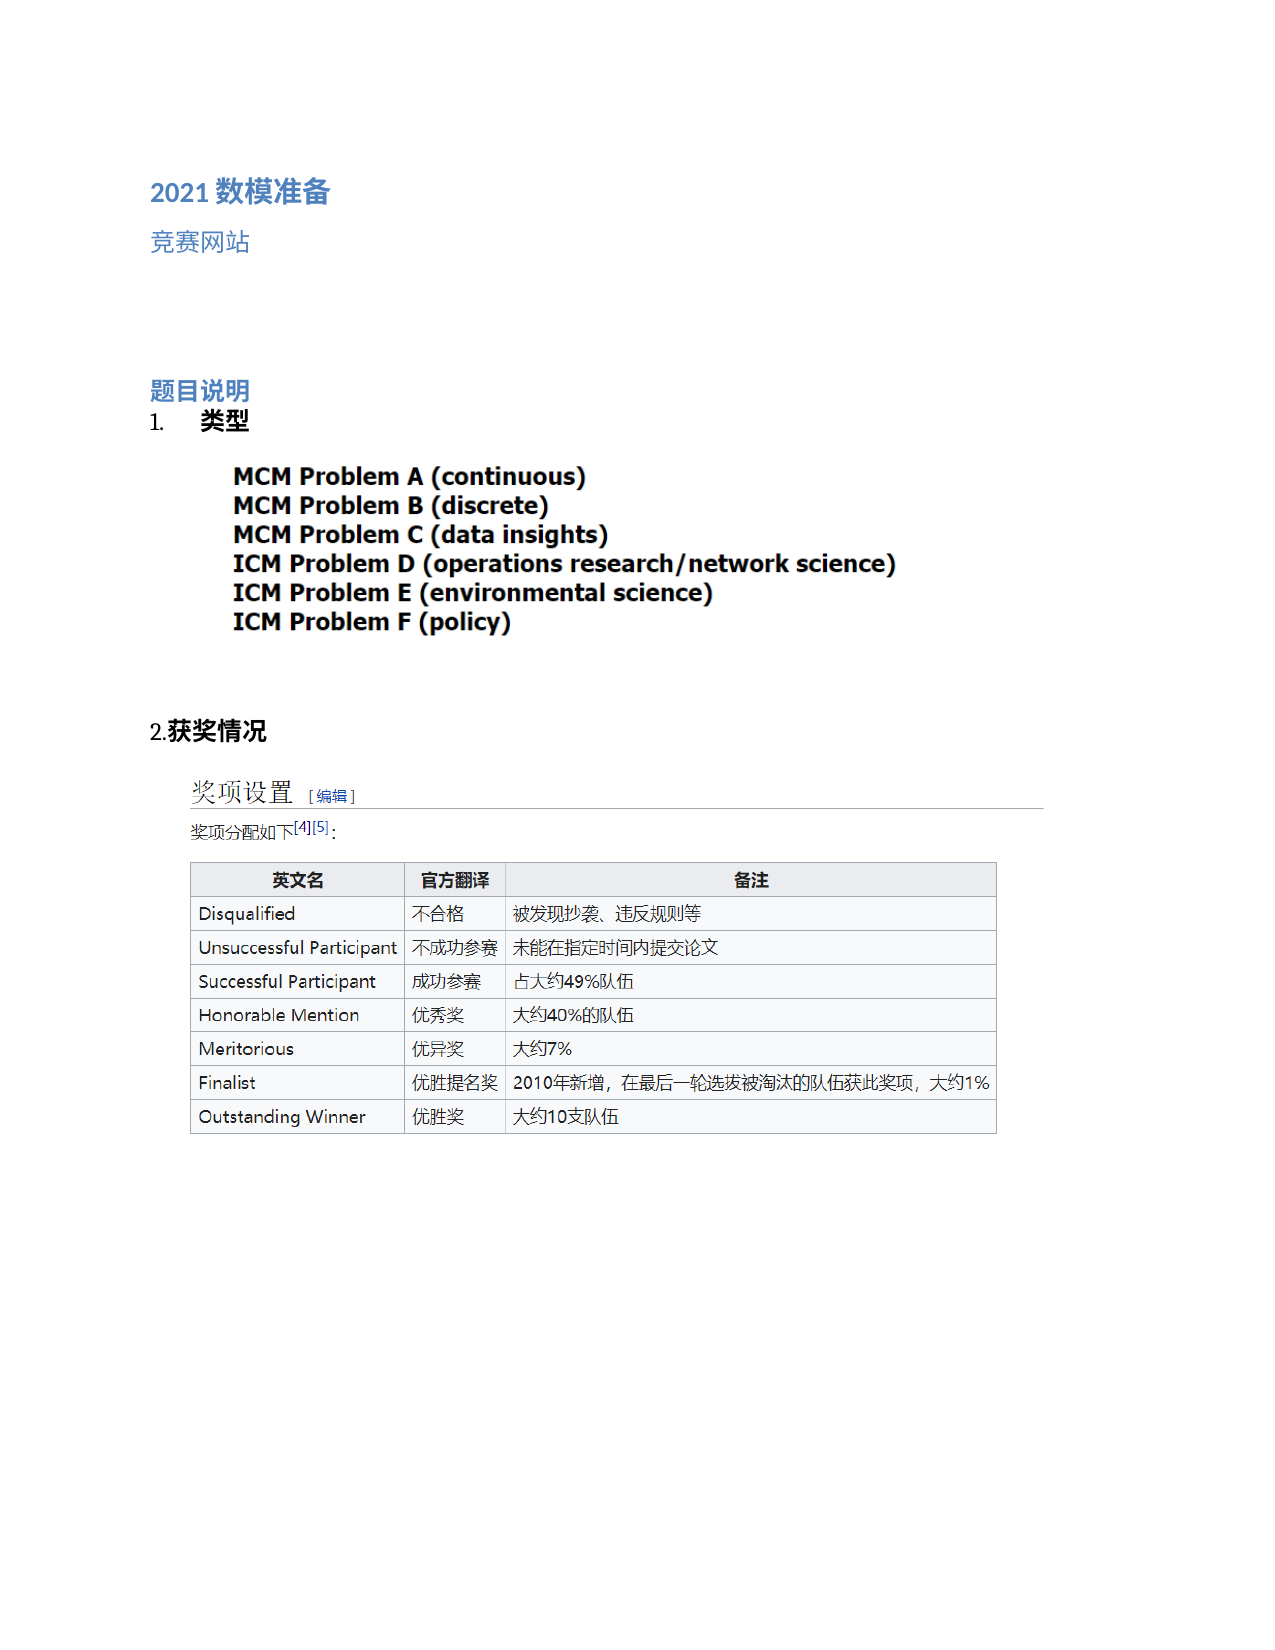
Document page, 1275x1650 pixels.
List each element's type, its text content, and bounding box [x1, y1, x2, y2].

subtitle 2021数模准备 [150, 171, 1125, 211]
picture [168, 765, 1044, 1148]
picture [168, 457, 1044, 650]
text 2.获奖情况 [150, 718, 1125, 747]
list 类型 [150, 408, 1125, 437]
subtitle 题目说明 [150, 374, 1125, 408]
text 竞赛网站 [150, 229, 1125, 258]
